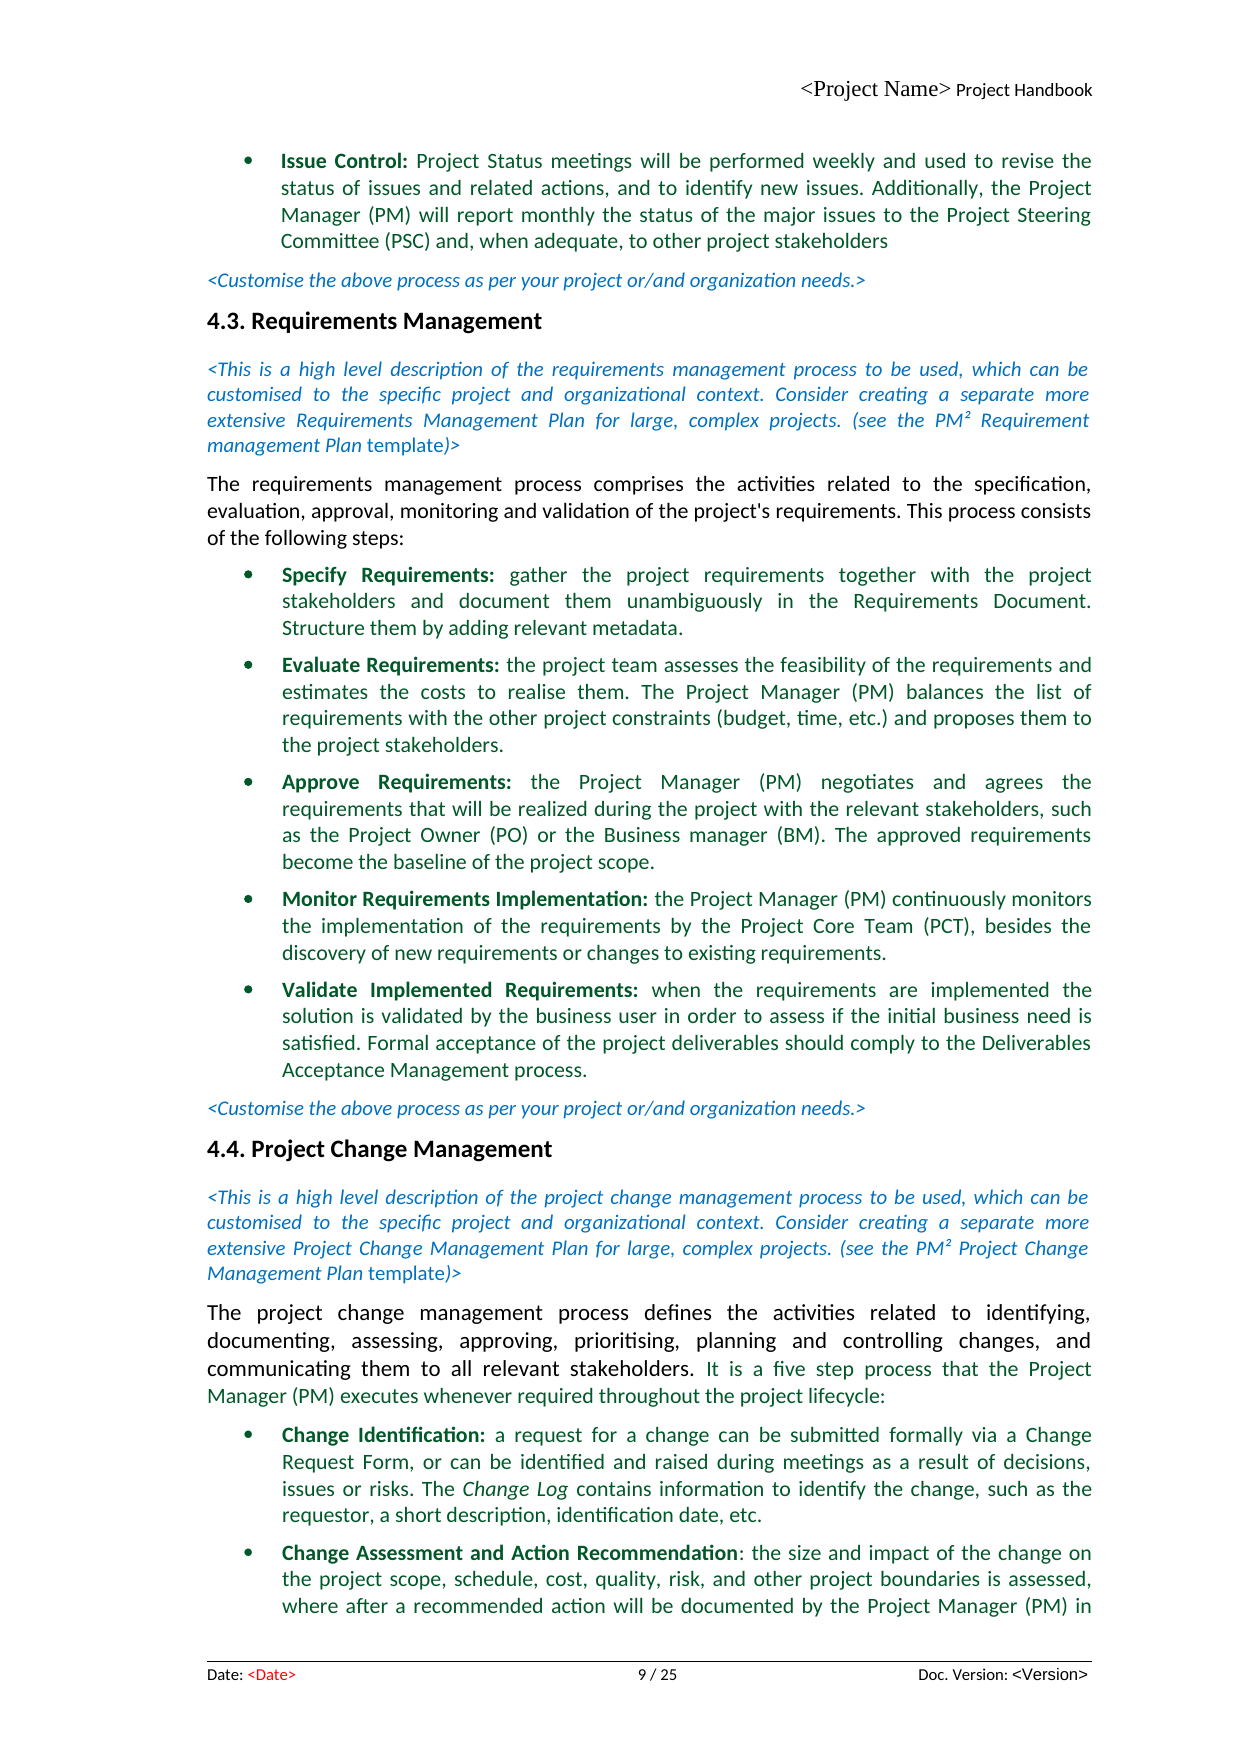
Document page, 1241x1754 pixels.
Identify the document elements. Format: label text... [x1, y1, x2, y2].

list Validate Implemented Requirements: when the requirements are implemented the solution is validated by the business user in order to assess if the initial business need is satisfied. Formal acceptance of the project deliverables should comply to the Deliverables Acceptance Management process. [244, 976, 1092, 1082]
list Change Identification: a request for a change can be submitted formally via a Change Request Form, or can be identified and raised during meetings as a result of decisions, issues or risks. The Change Log contains information to identify the change, such as the requestor, a short description, identification date, etc. [244, 1422, 1092, 1528]
list Issue Control: Project Status meetings will be performed weekly and used to revise the status of issues and related actions, and to identify new issues. Additionally, the Project Manager (PM) will report monthly the status of the major issues to the Project Steering Committee (PSC) and, when adequate, to other project stakeholders [244, 148, 1092, 254]
list Monitor Requirements Implementation: the Project Manager (PM) continuously monitors the implementation of the requirements by the Project Core Team (PCT), besides the discovery of new requirements or changes to existing requirements. [244, 885, 1092, 965]
list Approve Requirements: the Project Manager (PM) negotiates and agrees the requirements that will be realized during the project with the relevant stakeholders, such as the Project Owner (PO) or the Business manager (BM). The approved requirements become the baseline of the project scope. [244, 768, 1092, 875]
text <Customise the above process as per your project or/and organization needs.> [207, 1095, 1092, 1120]
text The requirements management process comprises the activities related to the specification, evaluation, approval, monitoring and validation of the project's requirements. This process consists of the following steps: [207, 470, 1092, 550]
text The project change management process defines the activities related to identifying, documenting, assessing, approving, prioritising, planning and controlling changes, and communicating them to all relevant stakeholders. It is a five step process that the Project Manager (PM) executes whenever required throughout the project lifecycle: [207, 1298, 1092, 1409]
subtitle Requirements Management [207, 305, 1092, 335]
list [244, 1539, 1092, 1619]
text <Customise the above process as per your project or/and organization needs.> [207, 267, 1092, 292]
text <This is a high level description of the project change management process to be used, which can be customised to the specific project and organizational context. Consider creating a separate more extensive Project Change Management Plan for large, complex projects. (see the PM² Project Change Management Plan template)> [207, 1184, 1092, 1286]
list Evaluate Requirements: the project team assesses the feasibility of the requirements and estimates the costs to realise them. The Project Manager (PM) balances the list of requirements with the other project constraints (budget, time, etc.) and proposes them to the project stakeholders. [244, 651, 1092, 758]
subtitle Project Change Management [207, 1133, 1092, 1163]
list Specify Requirements: gather the project requirements together with the project stakeholders and document them unambiguously in the Requirements Document. Structure them by adding relevant metadata. [244, 561, 1092, 641]
text <This is a high level description of the requirements management process to be used, which can be customised to the specific project and organizational context. Consider creating a separate more extensive Requirements Management Plan for large, complex projects. (see the PM² Requirement management Plan template)> [207, 356, 1092, 458]
